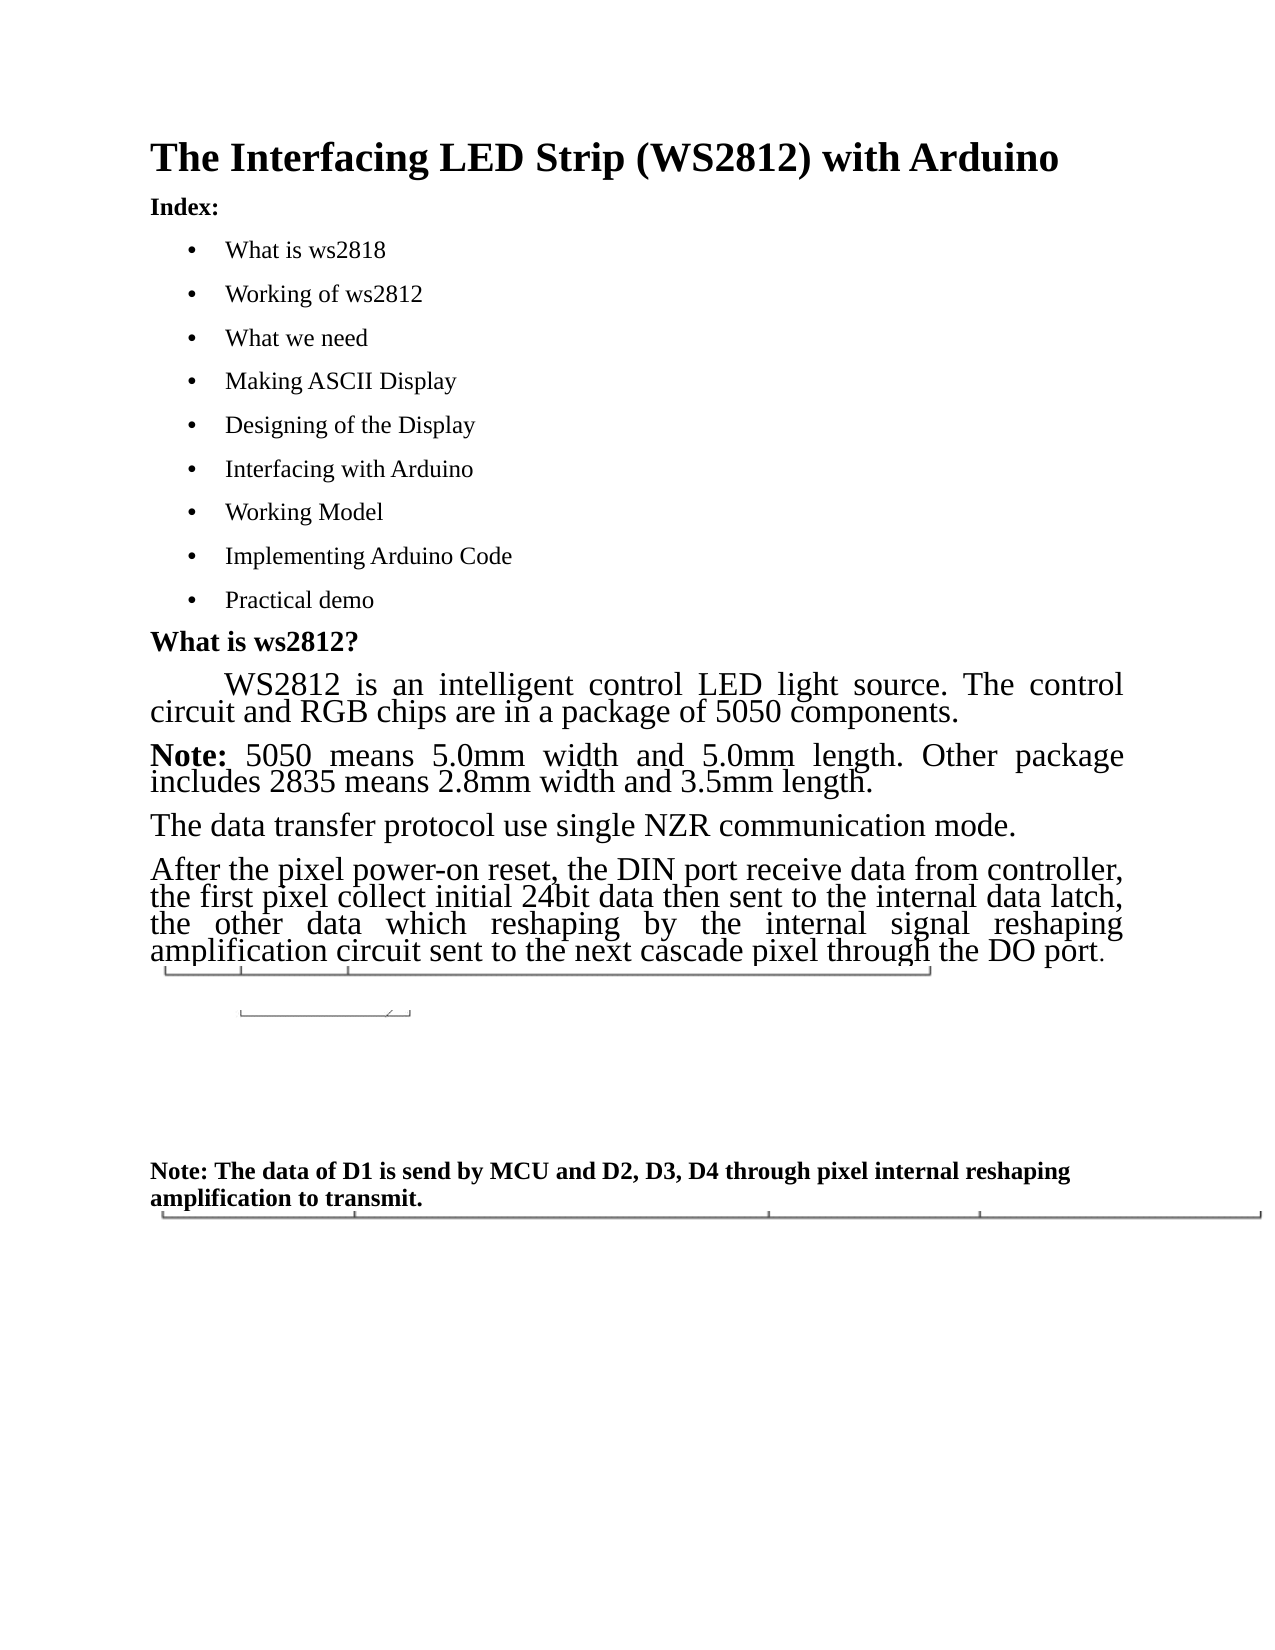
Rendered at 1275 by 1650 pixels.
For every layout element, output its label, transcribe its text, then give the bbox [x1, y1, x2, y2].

list Designing of the Display [187, 412, 1125, 439]
list Interfacing with Arduino [187, 456, 1125, 482]
text The Interfacing LED Strip (WS2812) with Arduino [150, 150, 425, 177]
text The Interfacing LED Strip (WS2812) with Arduino [415, 150, 643, 177]
text Note: 5050 means 5.0mm width and 5.0mm length. Other package includes 2835 means 2.8mm width and 3.5mm length. [150, 744, 1125, 798]
text The Interfacing LED Strip (WS2812) with Arduino [803, 150, 1125, 177]
text The Interfacing LED Strip (WS2812) with Arduino [642, 150, 803, 177]
list Making ASCII Display [187, 368, 1125, 395]
text What is ws2812? [150, 630, 1125, 657]
list Working Model [187, 499, 1125, 526]
text WS2812 is an intelligent control LED light source. The control circuit and RGB chips are in a package of 5050 components. [150, 674, 1125, 728]
list What we need [187, 324, 1125, 352]
list Practical demo [187, 586, 1125, 613]
text After the pixel power-on reset, the DIN port receive data from controller, the first pixel collect initial 24bit data then sent to the internal data latch, the other data which reshaping by the internal signal reshaping amplification circuit sent to the next cascade pixel through the DO port. [150, 859, 1125, 967]
text Note: The data of D1 is send by MCU and D2, D3, D4 through pixel internal reshaping amplification to transmit. [150, 1158, 1125, 1211]
text Index: [150, 194, 1125, 221]
list What is ws2818 [187, 237, 1125, 264]
text The data transfer protocol use single NZR communication mode. [150, 815, 1125, 842]
list Implementing Arduino Code [187, 543, 1125, 570]
list Working of ws2812 [187, 281, 1125, 308]
